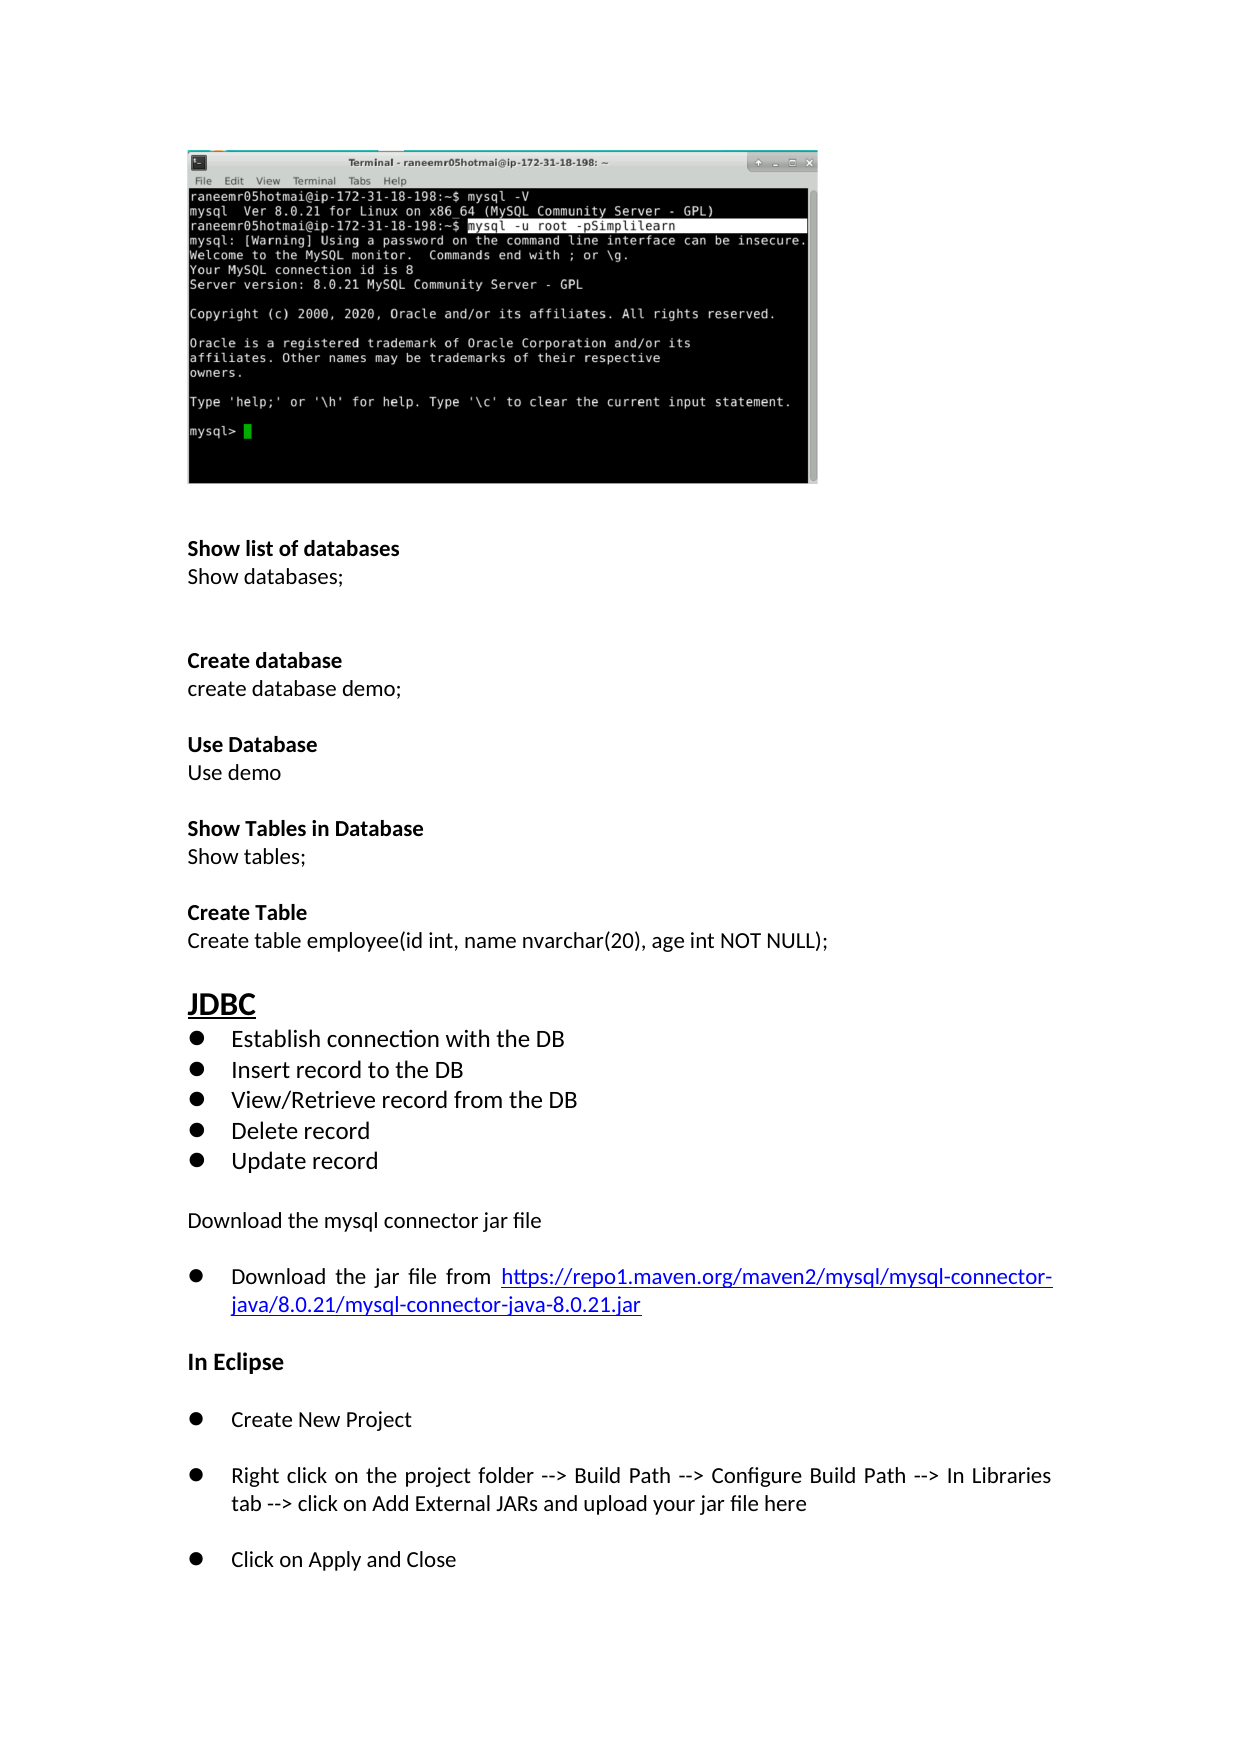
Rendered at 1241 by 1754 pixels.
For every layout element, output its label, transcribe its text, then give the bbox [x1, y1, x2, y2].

list Download the jar file from https://repo1.maven.org/maven2/mysql/mysql-connector-java/8.0.21/mysql-connector-java-8.0.21.jar [187, 1262, 1053, 1318]
list Right click on the project folder --> Build Path --> Configure Build Path --> In Libraries tab --> click on Add External JARs and upload your jar file here [187, 1461, 1053, 1517]
list Download the mysql connector jar file [187, 1206, 1053, 1234]
list Update record [187, 1145, 1053, 1176]
list Use Database [187, 730, 1053, 758]
list Create database [187, 646, 1053, 674]
list JDBC [187, 983, 1053, 1023]
picture [187, 150, 818, 484]
list Delete record [187, 1115, 1053, 1145]
list Show databases; [187, 562, 1053, 590]
list Create New Project [187, 1405, 1053, 1433]
list Create Table [187, 898, 1053, 927]
list Use demo [187, 758, 1053, 786]
list Create table employee(id int, name nvarchar(20), age int NOT NULL); [187, 927, 1053, 954]
list Click on Apply and Close [187, 1545, 1053, 1573]
list Show tables; [187, 842, 1053, 871]
list create database demo; [187, 674, 1053, 702]
list In Eclipse [187, 1347, 1053, 1377]
list Insert record to the DB [187, 1054, 1053, 1084]
list Establish connection with the DB [187, 1023, 1053, 1054]
list Show Tables in Database [187, 814, 1053, 842]
list View/Retrieve record from the DB [187, 1084, 1053, 1115]
list Show list of databases [187, 534, 1053, 562]
